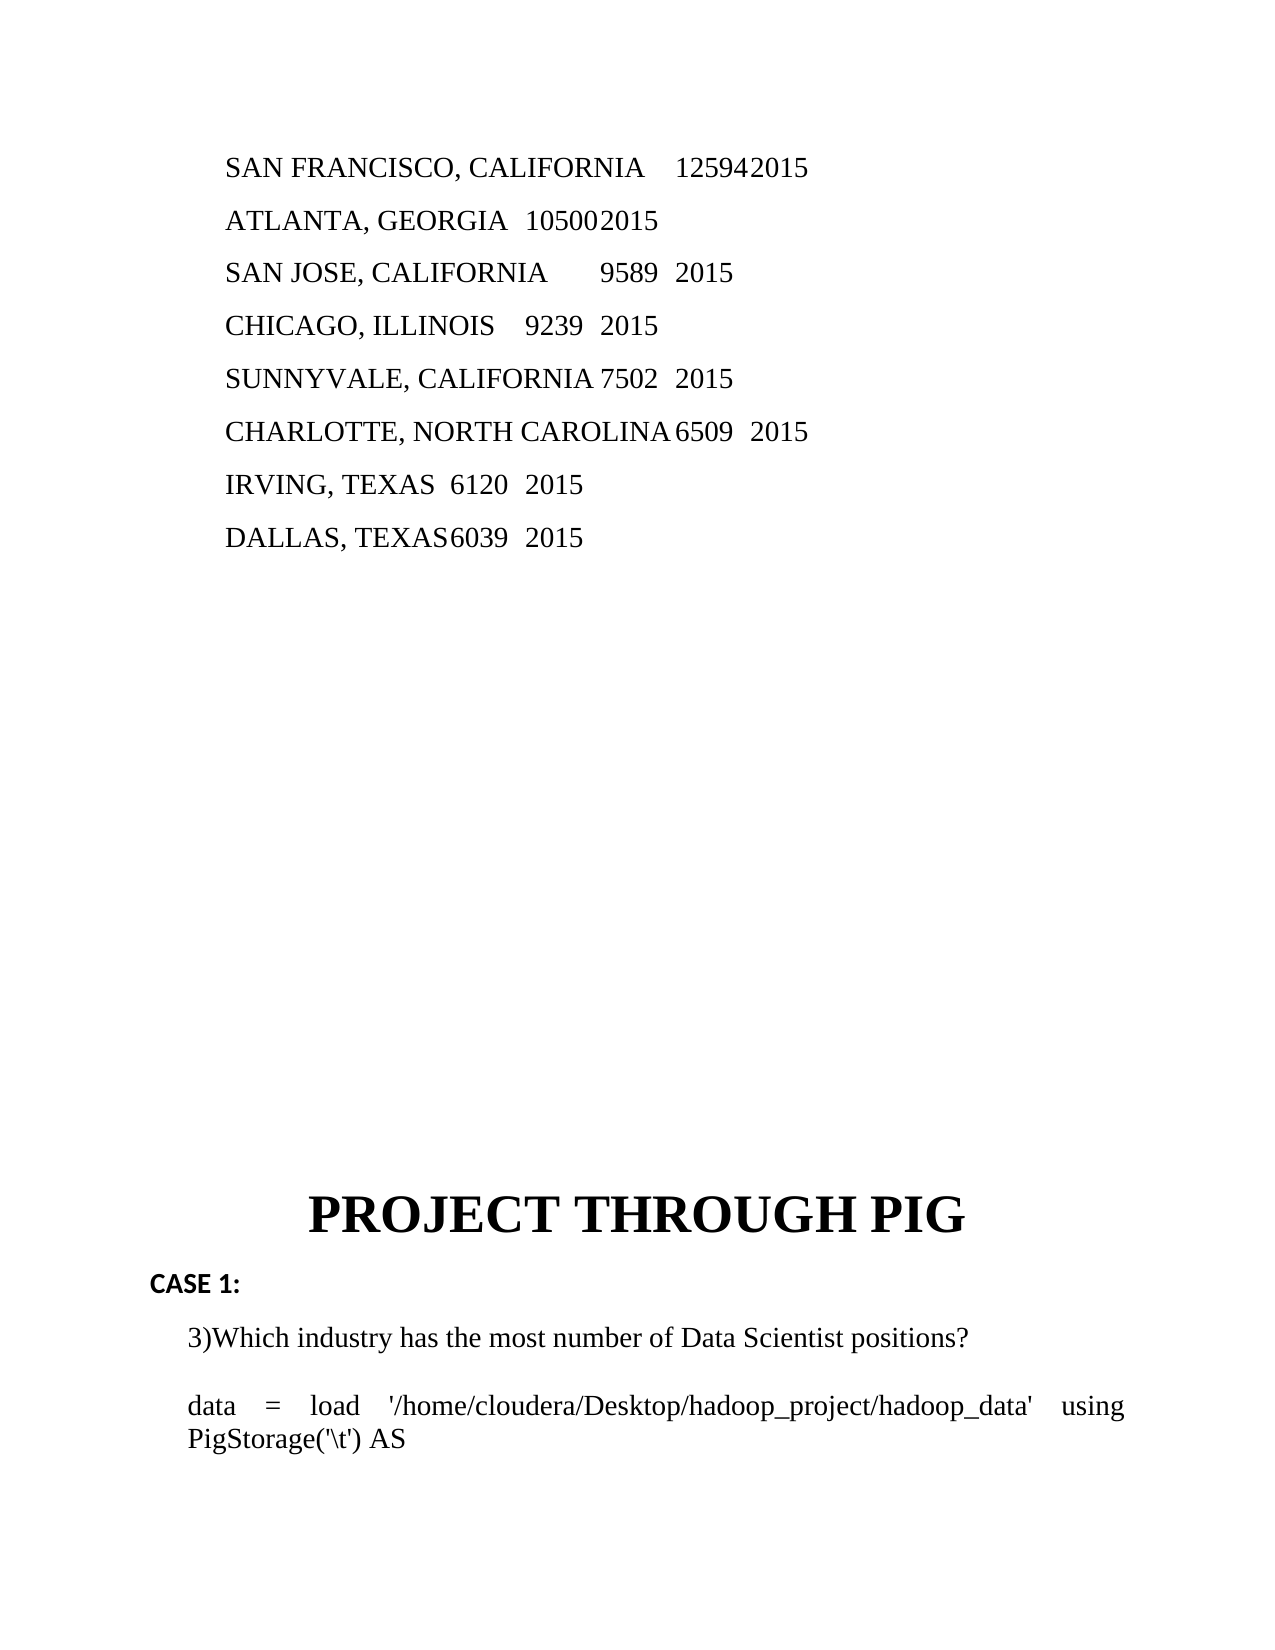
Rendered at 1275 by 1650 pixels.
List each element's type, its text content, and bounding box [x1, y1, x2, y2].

text PROJECT THROUGH PIG [150, 1182, 1125, 1244]
text IRVING, TEXAS 6120 2015 [150, 467, 1125, 500]
text SUNNYVALE, CALIFORNIA 7502 2015 [150, 361, 1125, 395]
text CASE 1: [150, 1265, 1125, 1301]
text 3)Which industry has the most number of Data Scientist positions? [187, 1321, 1125, 1354]
text CHARLOTTE, NORTH CAROLINA 6509 2015 [150, 414, 1125, 448]
text SAN JOSE, CALIFORNIA 9589 2015 [150, 256, 1125, 289]
text DALLAS, TEXAS 6039 2015 [150, 520, 1125, 553]
text ATLANTA, GEORGIA 10500 2015 [150, 203, 1125, 236]
text data = load '/home/cloudera/Desktop/hadoop_project/hadoop_data' using PigStorage('\t') AS [187, 1388, 1125, 1455]
text SAN FRANCISCO, CALIFORNIA 12594 2015 [150, 150, 1125, 183]
text CHICAGO, ILLINOIS 9239 2015 [150, 308, 1125, 342]
